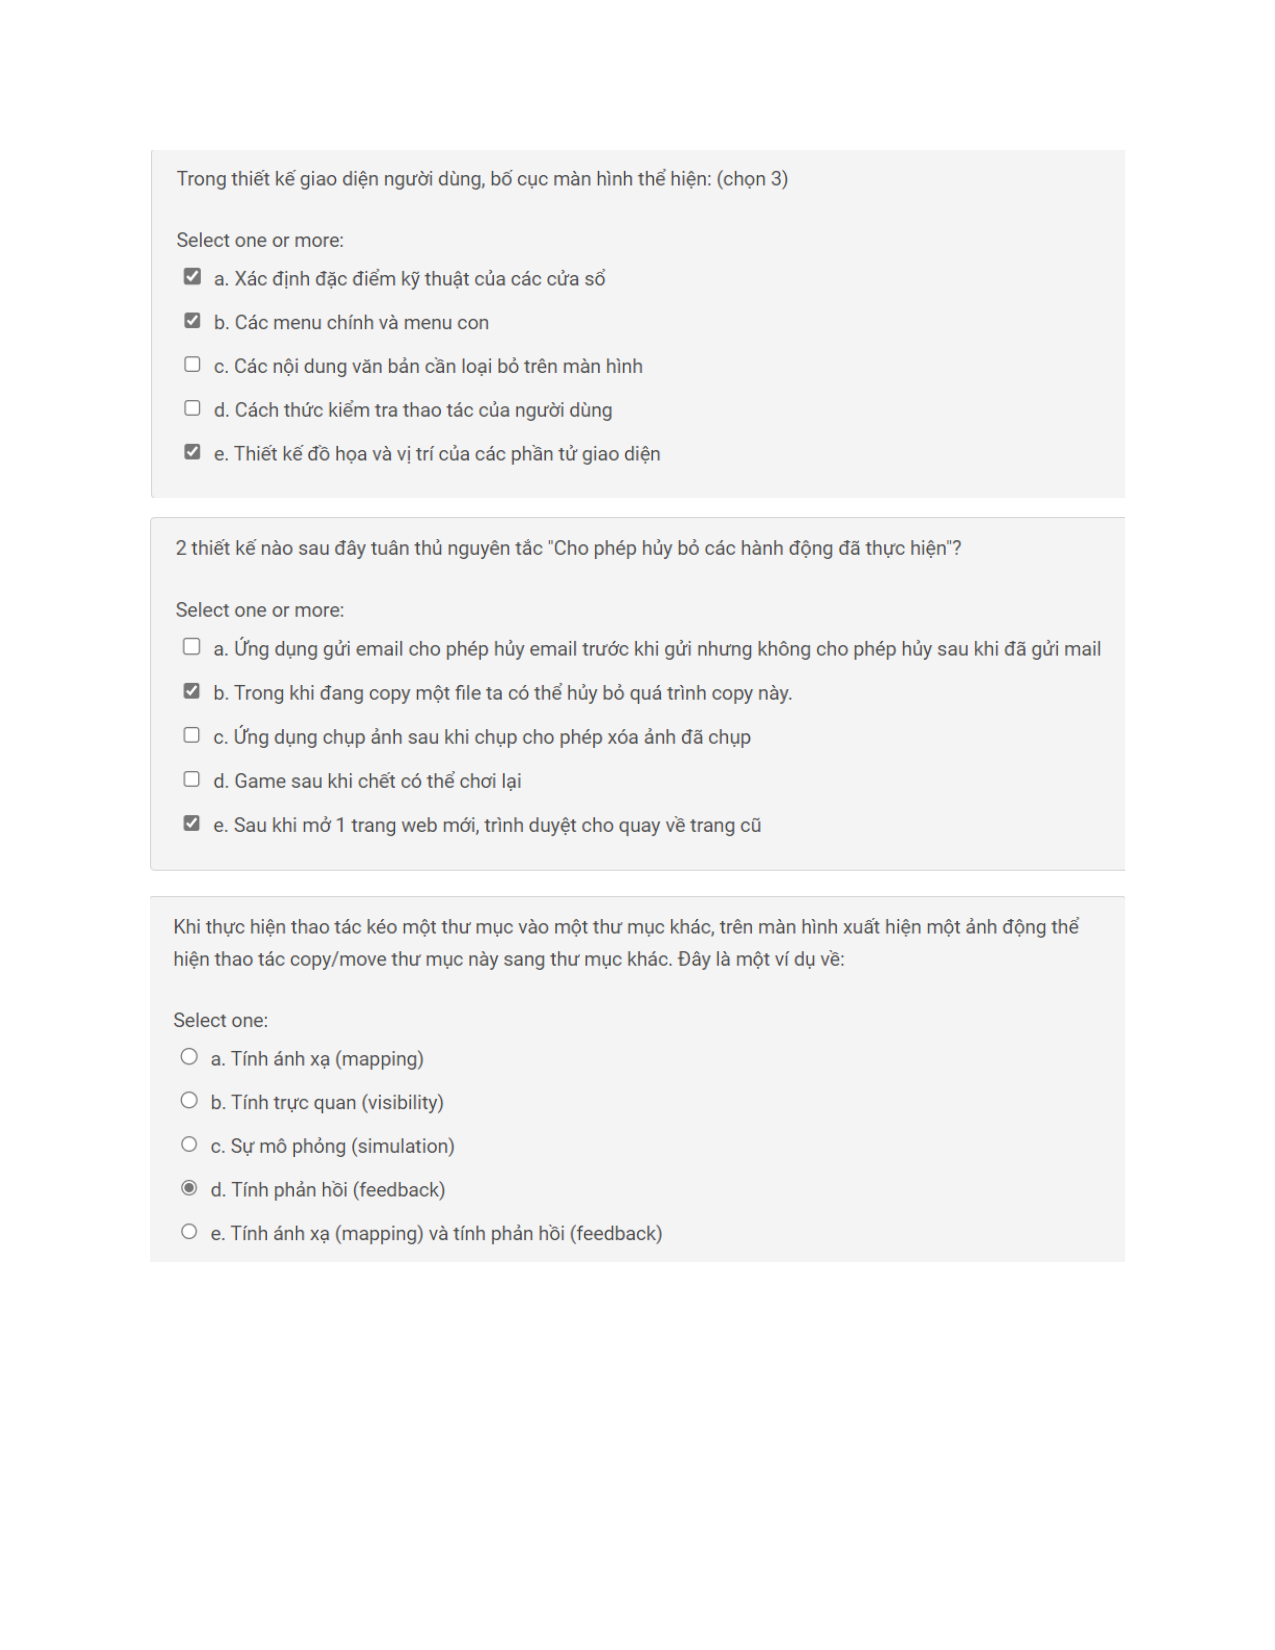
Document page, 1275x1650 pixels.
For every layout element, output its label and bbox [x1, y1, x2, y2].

picture [150, 150, 1125, 498]
picture [150, 894, 1125, 1262]
picture [150, 517, 1125, 875]
